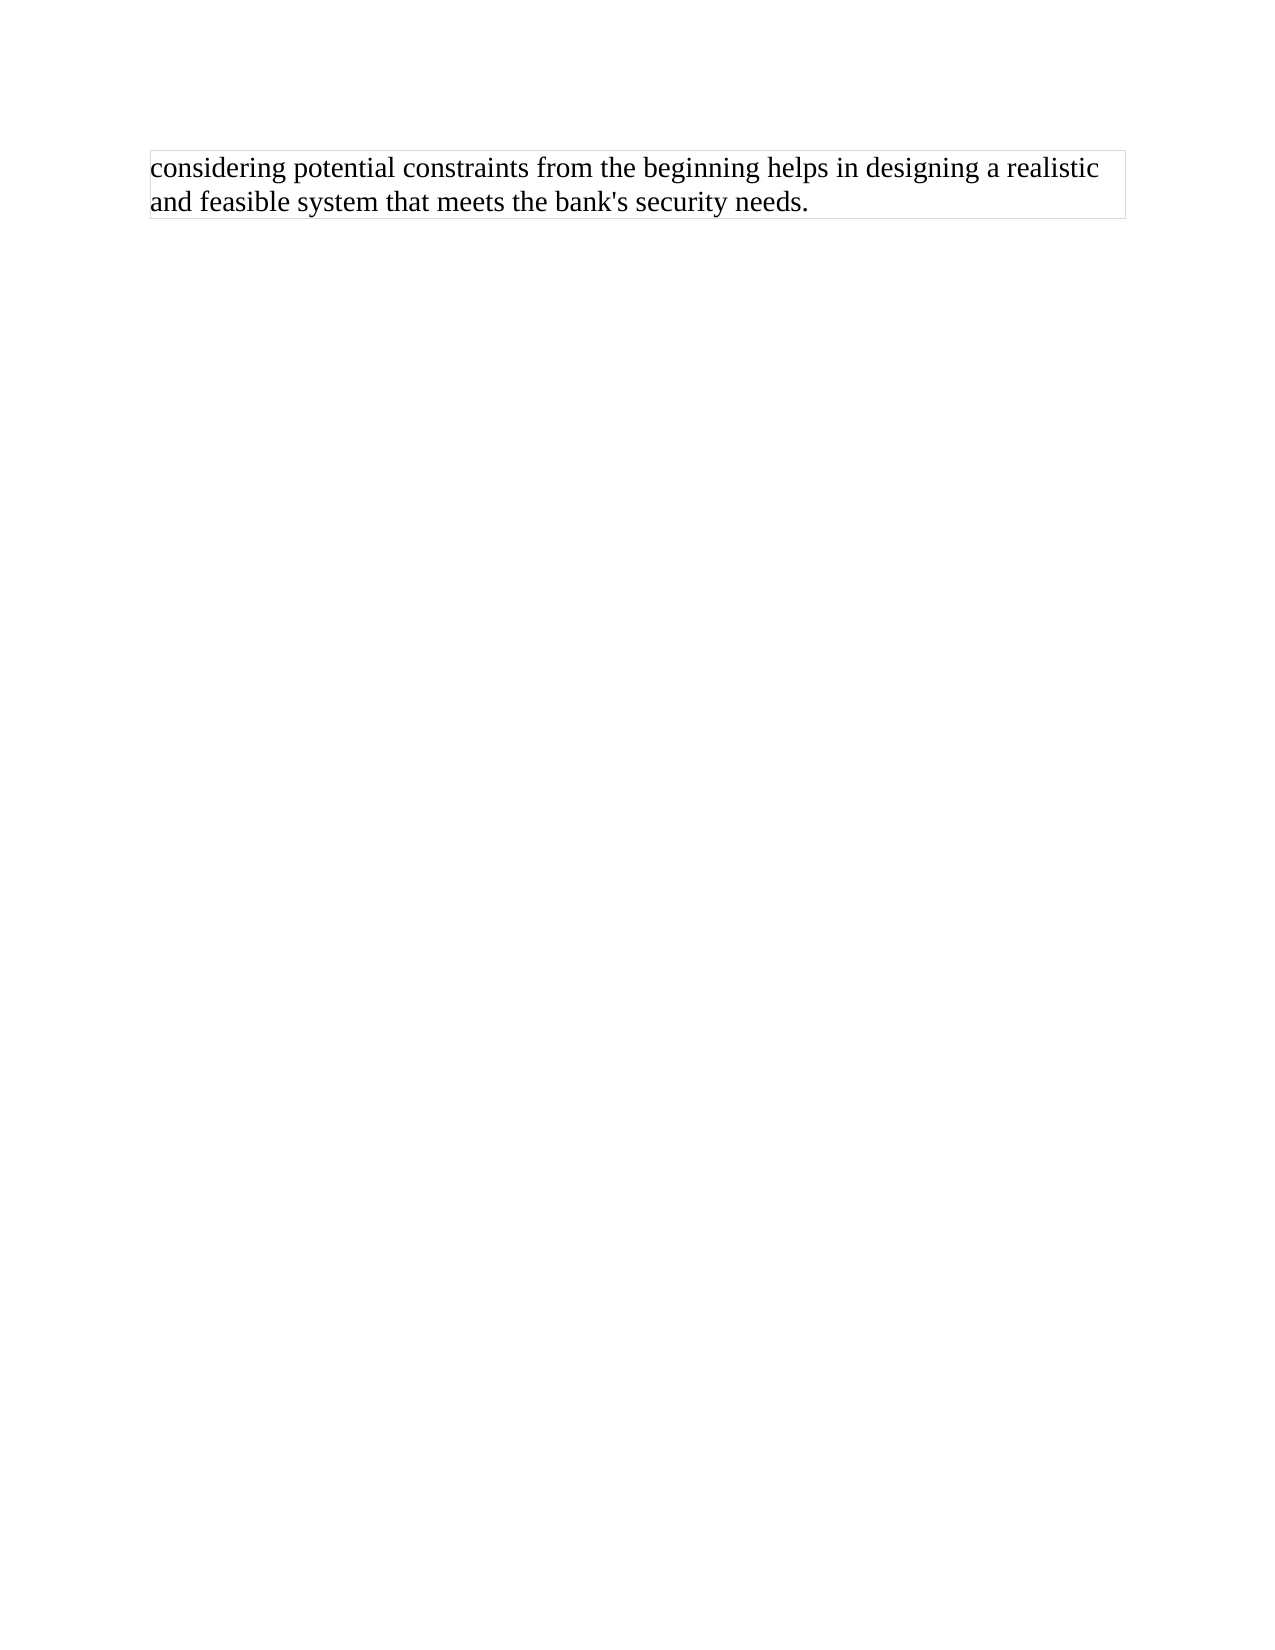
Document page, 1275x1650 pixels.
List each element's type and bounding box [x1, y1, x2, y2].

text [151, 151, 1125, 218]
